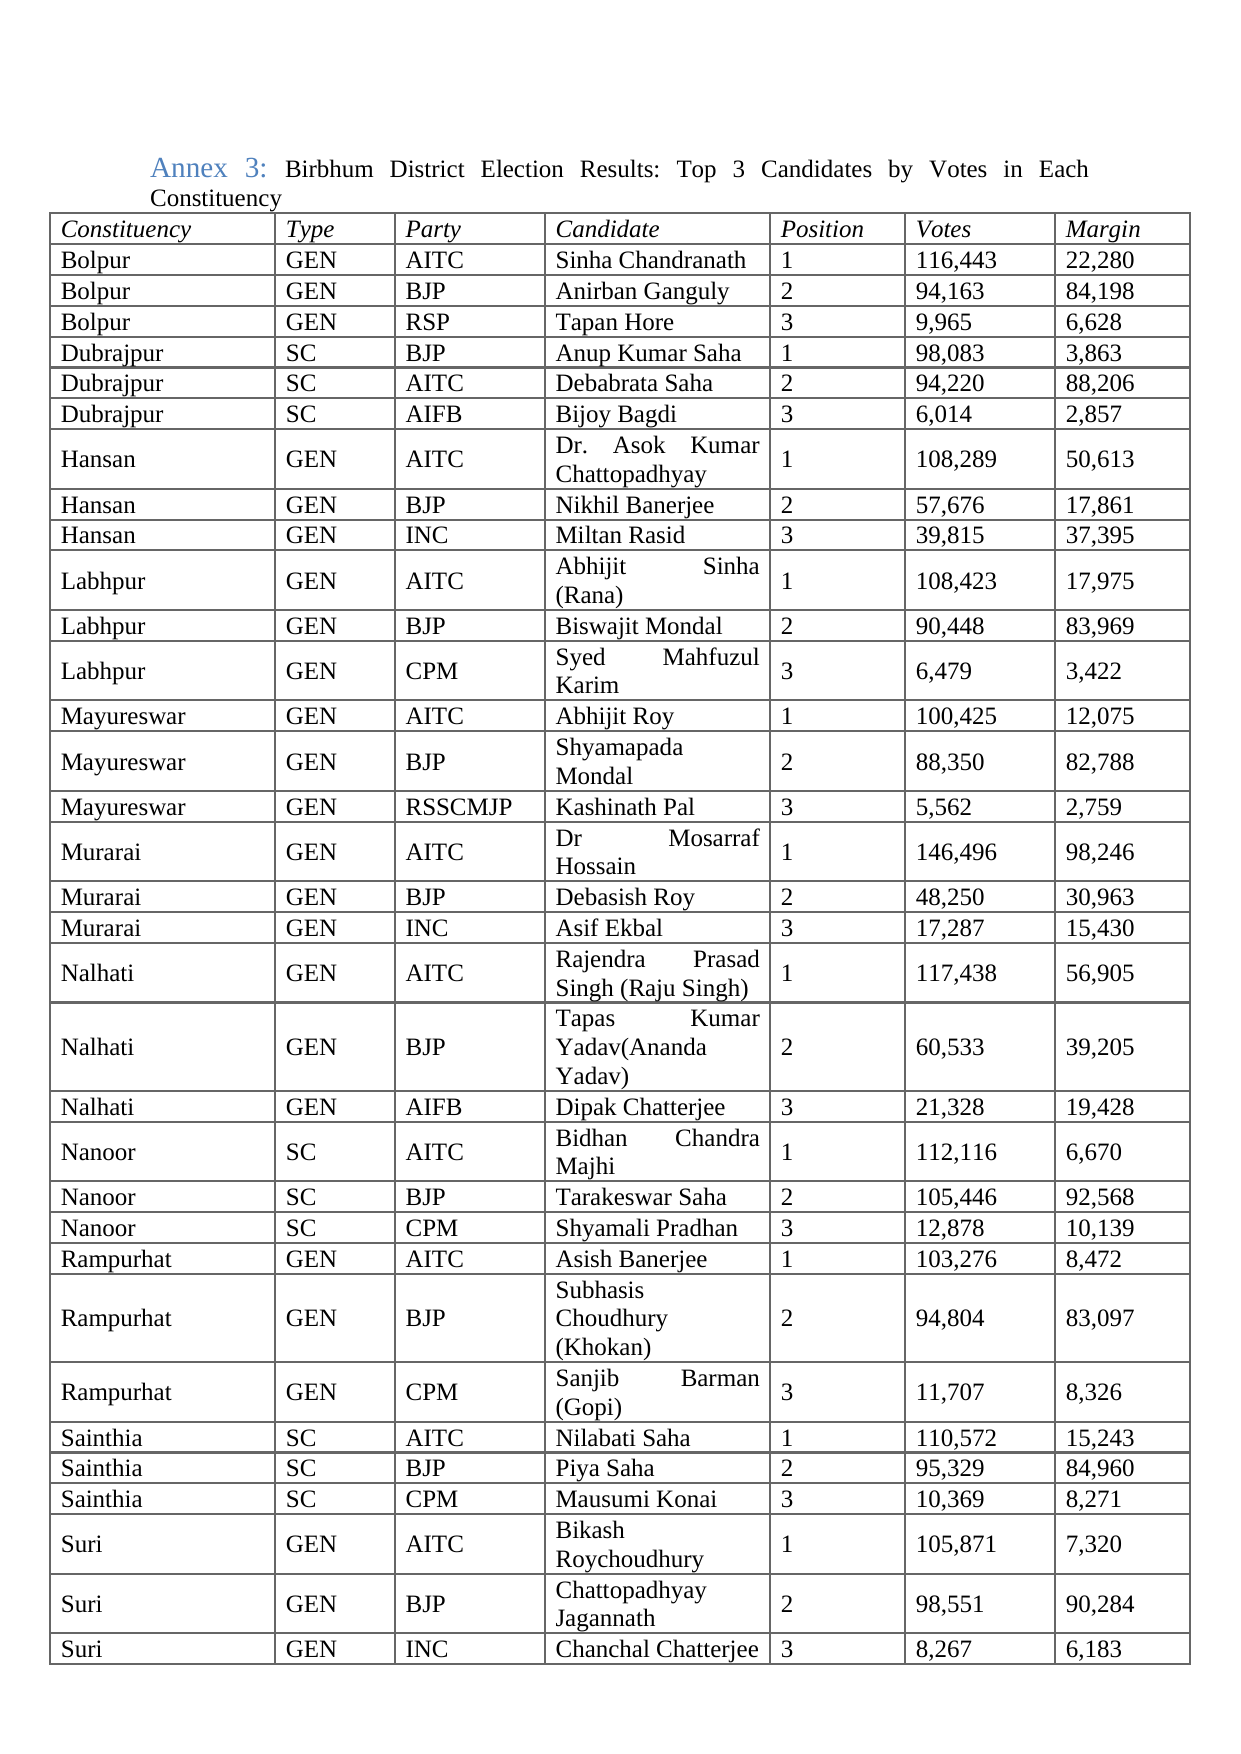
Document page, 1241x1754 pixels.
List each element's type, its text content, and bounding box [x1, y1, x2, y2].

table_header Margin [1056, 214, 1189, 243]
table_cell 94,163 [906, 276, 1054, 305]
table_cell 17,861 [1056, 490, 1189, 518]
table_cell 2 [771, 882, 904, 911]
table_cell AIFB [396, 1092, 544, 1121]
table_cell Nanoor [51, 1123, 274, 1180]
table_cell 22,280 [1056, 245, 1189, 274]
table_cell Dubrajpur [51, 399, 274, 428]
table_cell Suri [51, 1575, 274, 1632]
table_cell Sinha Chandranath [546, 245, 769, 274]
table_cell 83,097 [1056, 1275, 1189, 1361]
table_cell Anup Kumar Saha [546, 338, 769, 366]
table_cell GEN [276, 430, 394, 488]
table_cell Bolpur [51, 307, 274, 336]
table_cell 98,083 [906, 338, 1054, 366]
table_cell 8,326 [1056, 1363, 1189, 1421]
table_cell 1 [771, 1123, 904, 1180]
table_cell 2 [771, 1004, 904, 1090]
table_cell GEN [276, 551, 394, 609]
table_cell AITC [396, 944, 544, 1001]
table_cell 30,963 [1056, 882, 1189, 911]
table_cell BJP [396, 276, 544, 305]
table_cell GEN [276, 1004, 394, 1090]
table_cell 82,788 [1056, 732, 1189, 790]
table_cell Debabrata Saha [546, 369, 769, 397]
table_cell 1 [771, 944, 904, 1001]
table_cell 3 [771, 913, 904, 942]
table_cell Hansan [51, 521, 274, 549]
table_cell INC [396, 913, 544, 942]
table_cell SC [276, 1213, 394, 1242]
table_cell AITC [396, 823, 544, 880]
table_cell 10,369 [906, 1484, 1054, 1513]
table_cell 8,267 [906, 1634, 1054, 1663]
table_cell 60,533 [906, 1004, 1054, 1090]
table_cell AITC [396, 1515, 544, 1573]
table_cell AITC [396, 551, 544, 609]
table_cell Mausumi Konai [546, 1484, 769, 1513]
table_cell 117,438 [906, 944, 1054, 1001]
table_cell Subhasis Choudhury (Khokan) [546, 1275, 769, 1361]
table_cell 1 [771, 551, 904, 609]
table_cell 3,863 [1056, 338, 1189, 366]
table_cell Debasish Roy [546, 882, 769, 911]
table_cell 2 [771, 611, 904, 640]
table_cell 2 [771, 490, 904, 518]
table_cell GEN [276, 245, 394, 274]
table_cell 1 [771, 1244, 904, 1273]
table_cell CPM [396, 1213, 544, 1242]
table_cell SC [276, 1423, 394, 1451]
table_cell Mayureswar [51, 701, 274, 730]
table_cell Biswajit Mondal [546, 611, 769, 640]
table_cell Nalhati [51, 944, 274, 1001]
table_cell Dr Mosarraf Hossain [546, 823, 769, 880]
table_cell 15,243 [1056, 1423, 1189, 1451]
table_cell 3 [771, 792, 904, 821]
table_cell Bolpur [51, 276, 274, 305]
table_cell SC [276, 338, 394, 366]
table_cell GEN [276, 1363, 394, 1421]
table_cell 5,562 [906, 792, 1054, 821]
table_cell Murarai [51, 823, 274, 880]
table_cell 2,857 [1056, 399, 1189, 428]
table_cell 88,350 [906, 732, 1054, 790]
table_cell BJP [396, 1182, 544, 1211]
table_cell GEN [276, 882, 394, 911]
table_cell Bidhan Chandra Majhi [546, 1123, 769, 1180]
table_cell 88,206 [1056, 369, 1189, 397]
table_cell SC [276, 1123, 394, 1180]
table_cell CPM [396, 642, 544, 699]
table_cell 17,287 [906, 913, 1054, 942]
table_cell GEN [276, 1575, 394, 1632]
table_cell 6,479 [906, 642, 1054, 699]
table_cell GEN [276, 521, 394, 549]
table_cell 3 [771, 399, 904, 428]
table_header Candidate [546, 214, 769, 243]
table_cell Nanoor [51, 1213, 274, 1242]
table_cell AITC [396, 1244, 544, 1273]
table_cell 84,960 [1056, 1454, 1189, 1482]
table_cell AITC [396, 369, 544, 397]
table_cell AITC [396, 245, 544, 274]
table_cell AIFB [396, 399, 544, 428]
table_cell Rampurhat [51, 1275, 274, 1361]
table_cell 57,676 [906, 490, 1054, 518]
table_cell 92,568 [1056, 1182, 1189, 1211]
table_cell Tapas Kumar Yadav(Ananda Yadav) [546, 1004, 769, 1090]
table_cell 2 [771, 1182, 904, 1211]
table_cell Bolpur [51, 245, 274, 274]
table_cell 3 [771, 307, 904, 336]
table_cell 94,804 [906, 1275, 1054, 1361]
table_cell 9,965 [906, 307, 1054, 336]
table_cell Labhpur [51, 551, 274, 609]
table_header Constituency [51, 214, 274, 243]
table_cell 1 [771, 701, 904, 730]
table_cell Syed Mahfuzul Karim [546, 642, 769, 699]
table_cell 37,395 [1056, 521, 1189, 549]
table_cell 108,423 [906, 551, 1054, 609]
table_cell GEN [276, 823, 394, 880]
table_header Party [396, 214, 544, 243]
table_cell 2 [771, 1454, 904, 1482]
table_cell Mayureswar [51, 732, 274, 790]
table_cell 48,250 [906, 882, 1054, 911]
table_cell 112,116 [906, 1123, 1054, 1180]
table_cell 8,271 [1056, 1484, 1189, 1513]
table_cell AITC [396, 701, 544, 730]
table_cell Nalhati [51, 1092, 274, 1121]
table_cell 100,425 [906, 701, 1054, 730]
table_cell GEN [276, 913, 394, 942]
table_cell GEN [276, 611, 394, 640]
table_cell GEN [276, 732, 394, 790]
table_cell 56,905 [1056, 944, 1189, 1001]
table_cell BJP [396, 882, 544, 911]
table_cell GEN [276, 1634, 394, 1663]
table_cell 19,428 [1056, 1092, 1189, 1121]
table_cell Anirban Ganguly [546, 276, 769, 305]
table_cell 84,198 [1056, 276, 1189, 305]
table_cell CPM [396, 1363, 544, 1421]
table_cell 2 [771, 1575, 904, 1632]
table_cell Dubrajpur [51, 338, 274, 366]
table_cell AITC [396, 1423, 544, 1451]
table_cell Bijoy Bagdi [546, 399, 769, 428]
table_cell 3 [771, 1363, 904, 1421]
table_cell 2 [771, 276, 904, 305]
table_cell AITC [396, 430, 544, 488]
table_cell 15,430 [1056, 913, 1189, 942]
table_cell 2 [771, 1275, 904, 1361]
table_cell BJP [396, 490, 544, 518]
table_cell 21,328 [906, 1092, 1054, 1121]
table_cell 83,969 [1056, 611, 1189, 640]
table_header Position [771, 214, 904, 243]
table_cell 39,815 [906, 521, 1054, 549]
table_cell 94,220 [906, 369, 1054, 397]
table_cell Mayureswar [51, 792, 274, 821]
table_cell SC [276, 1182, 394, 1211]
table_cell 90,284 [1056, 1575, 1189, 1632]
table_cell Nilabati Saha [546, 1423, 769, 1451]
table_cell 116,443 [906, 245, 1054, 274]
table_cell BJP [396, 611, 544, 640]
table_cell Tarakeswar Saha [546, 1182, 769, 1211]
table_cell Miltan Rasid [546, 521, 769, 549]
table_cell Nikhil Banerjee [546, 490, 769, 518]
table_cell Asish Banerjee [546, 1244, 769, 1273]
table_cell 6,183 [1056, 1634, 1189, 1663]
table_cell 2 [771, 369, 904, 397]
table_cell 1 [771, 823, 904, 880]
table_cell 105,446 [906, 1182, 1054, 1211]
table_cell 1 [771, 430, 904, 488]
table_cell 3 [771, 1213, 904, 1242]
table_cell Suri [51, 1515, 274, 1573]
table_cell GEN [276, 1515, 394, 1573]
table_cell 105,871 [906, 1515, 1054, 1573]
table_cell 6,670 [1056, 1123, 1189, 1180]
table_cell 17,975 [1056, 551, 1189, 609]
table_cell GEN [276, 276, 394, 305]
table_cell 2 [771, 732, 904, 790]
table_cell Abhijit Sinha (Rana) [546, 551, 769, 609]
table_cell SC [276, 1484, 394, 1513]
table_cell 98,246 [1056, 823, 1189, 880]
table_cell BJP [396, 1275, 544, 1361]
table_cell Sainthia [51, 1454, 274, 1482]
table_cell GEN [276, 944, 394, 1001]
table_cell BJP [396, 1004, 544, 1090]
table_cell 39,205 [1056, 1004, 1189, 1090]
table_cell 146,496 [906, 823, 1054, 880]
table_cell Sainthia [51, 1484, 274, 1513]
table_cell Dipak Chatterjee [546, 1092, 769, 1121]
table_cell BJP [396, 732, 544, 790]
table_cell Kashinath Pal [546, 792, 769, 821]
table_cell GEN [276, 1244, 394, 1273]
table_cell 3 [771, 642, 904, 699]
table_cell 1 [771, 1515, 904, 1573]
table_cell CPM [396, 1484, 544, 1513]
table_cell 8,472 [1056, 1244, 1189, 1273]
table_cell 95,329 [906, 1454, 1054, 1482]
table_cell RSSCMJP [396, 792, 544, 821]
table_cell 3 [771, 1484, 904, 1513]
table_cell 3 [771, 1634, 904, 1663]
table_cell SC [276, 399, 394, 428]
table_cell 1 [771, 245, 904, 274]
table_cell Nalhati [51, 1004, 274, 1090]
table_cell Chattopadhyay Jagannath [546, 1575, 769, 1632]
table_header Votes [906, 214, 1054, 243]
table_cell 12,878 [906, 1213, 1054, 1242]
table_cell 10,139 [1056, 1213, 1189, 1242]
table_cell Piya Saha [546, 1454, 769, 1482]
table_cell Chanchal Chatterjee [546, 1634, 769, 1663]
table_cell Hansan [51, 490, 274, 518]
table_cell Nanoor [51, 1182, 274, 1211]
table_cell INC [396, 1634, 544, 1663]
table_cell Sainthia [51, 1423, 274, 1451]
table_cell 3,422 [1056, 642, 1189, 699]
table_cell GEN [276, 1275, 394, 1361]
table_cell Rampurhat [51, 1363, 274, 1421]
table_cell BJP [396, 1454, 544, 1482]
table_cell 11,707 [906, 1363, 1054, 1421]
table_cell Murarai [51, 913, 274, 942]
table_cell 1 [771, 338, 904, 366]
table_cell 12,075 [1056, 701, 1189, 730]
table_cell Sanjib Barman (Gopi) [546, 1363, 769, 1421]
table_cell Tapan Hore [546, 307, 769, 336]
table_cell 50,613 [1056, 430, 1189, 488]
table_cell 6,628 [1056, 307, 1189, 336]
table_cell SC [276, 369, 394, 397]
table_cell 90,448 [906, 611, 1054, 640]
table_cell Hansan [51, 430, 274, 488]
table_cell Asif Ekbal [546, 913, 769, 942]
table_cell GEN [276, 307, 394, 336]
table_cell RSP [396, 307, 544, 336]
table_cell Rampurhat [51, 1244, 274, 1273]
table_cell GEN [276, 642, 394, 699]
table_cell AITC [396, 1123, 544, 1180]
table_cell Shyamali Pradhan [546, 1213, 769, 1242]
table_cell 103,276 [906, 1244, 1054, 1273]
table_cell 7,320 [1056, 1515, 1189, 1573]
table_cell Abhijit Roy [546, 701, 769, 730]
table_cell Bikash Roychoudhury [546, 1515, 769, 1573]
table_cell BJP [396, 338, 544, 366]
table_cell 1 [771, 1423, 904, 1451]
table_cell 98,551 [906, 1575, 1054, 1632]
table_cell 6,014 [906, 399, 1054, 428]
table_cell Dr. Asok Kumar Chattopadhyay [546, 430, 769, 488]
table_cell GEN [276, 1092, 394, 1121]
table_cell Shyamapada Mondal [546, 732, 769, 790]
table_cell Dubrajpur [51, 369, 274, 397]
table_header Type [276, 214, 394, 243]
table_cell 3 [771, 521, 904, 549]
table_cell Rajendra Prasad Singh (Raju Singh) [546, 944, 769, 1001]
table_cell GEN [276, 792, 394, 821]
table_cell Labhpur [51, 642, 274, 699]
table_cell Murarai [51, 882, 274, 911]
table_cell 108,289 [906, 430, 1054, 488]
table_cell BJP [396, 1575, 544, 1632]
table_cell 3 [771, 1092, 904, 1121]
table_cell Labhpur [51, 611, 274, 640]
table_cell GEN [276, 490, 394, 518]
subtitle Annex 3: Birbhum District Election Results: Top 3 Candidates by Votes in Each Constituency [150, 150, 1090, 212]
table_cell 2,759 [1056, 792, 1189, 821]
table_cell SC [276, 1454, 394, 1482]
table_cell Suri [51, 1634, 274, 1663]
table_cell 110,572 [906, 1423, 1054, 1451]
table_cell INC [396, 521, 544, 549]
table_cell GEN [276, 701, 394, 730]
